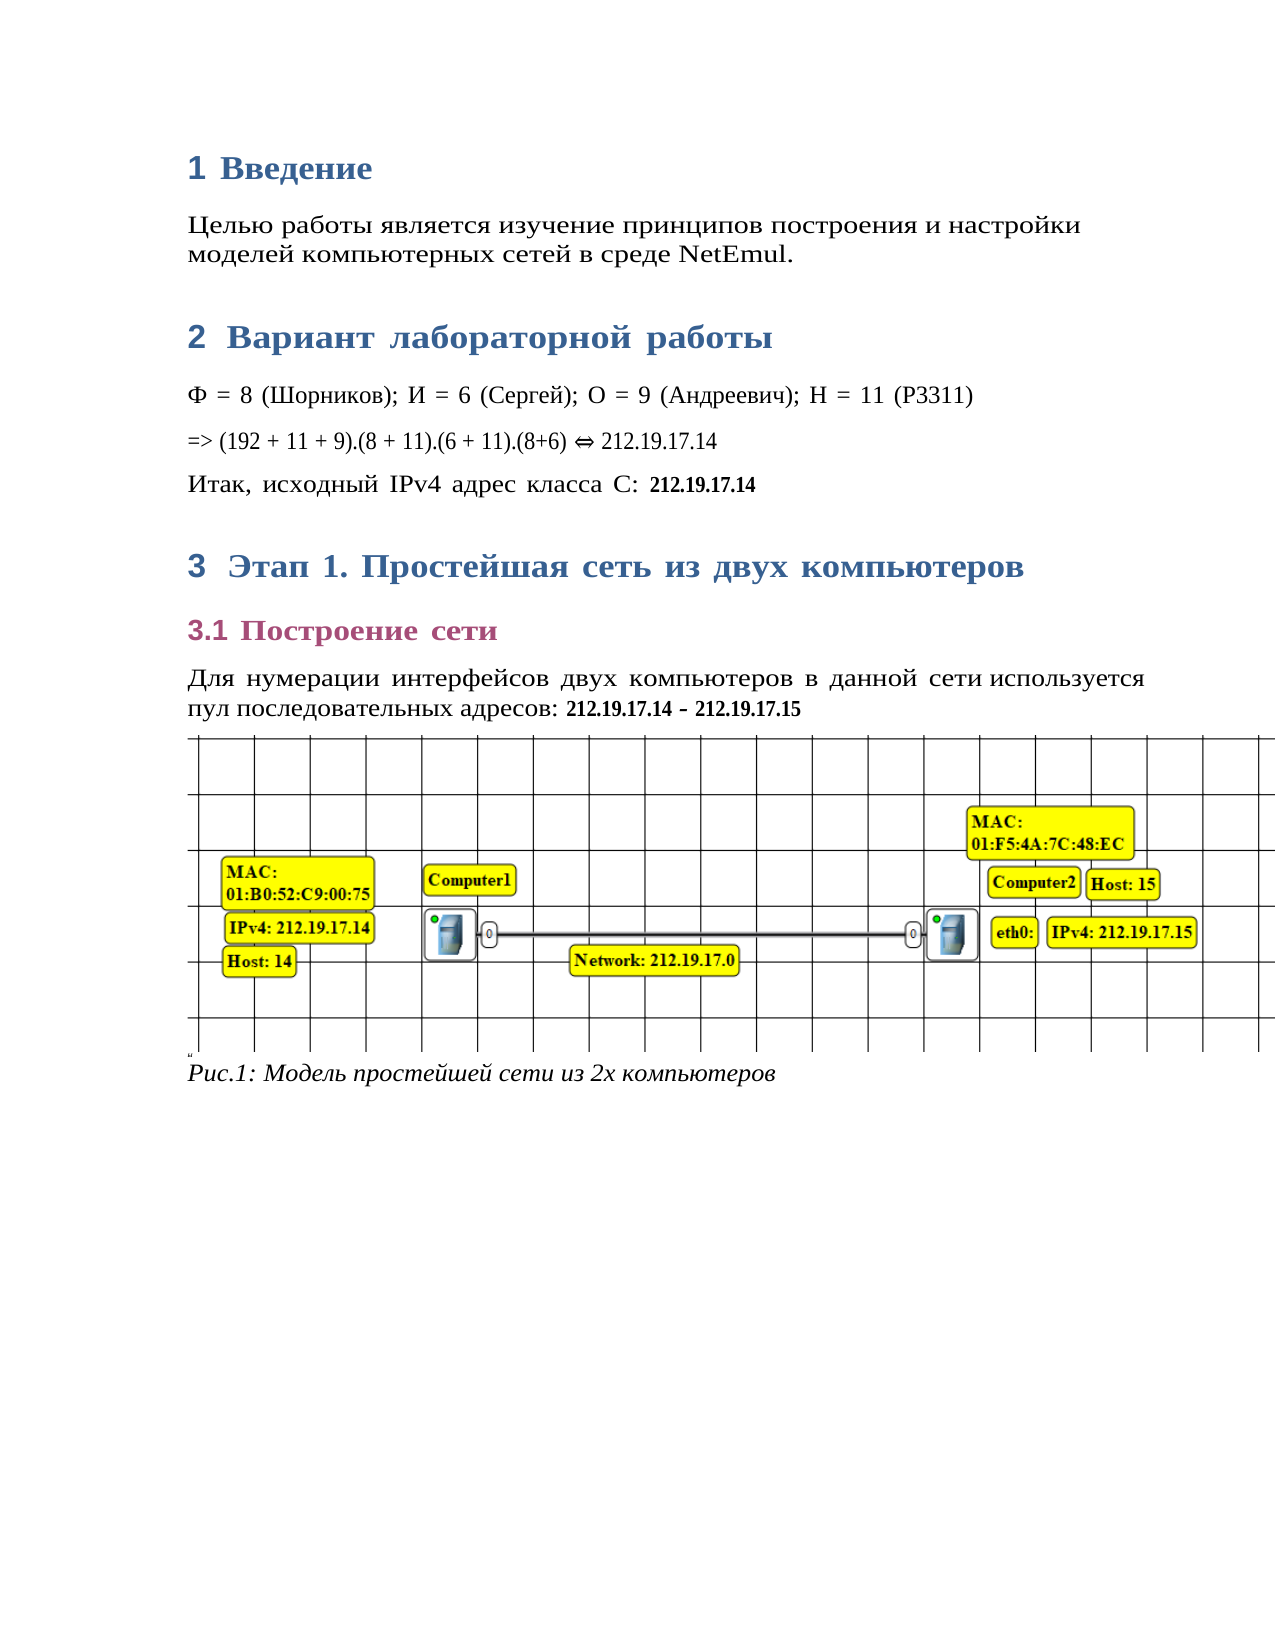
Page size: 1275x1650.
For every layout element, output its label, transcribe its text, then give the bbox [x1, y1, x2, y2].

text => (192 + 11 + 9).(8 + 11).(6 + 11).(8+6) ⇔ 212.19.17.14 [187, 425, 1275, 455]
subtitle Вариант лабораторной работы [187, 317, 1275, 355]
text Итак, исходный IPv4 адрес класса C: 212.19.17.14 [187, 469, 1275, 498]
text Целью работы является изучение принципов построения и настройки моделей компьютерных сетей в среде NetEmul. [187, 211, 1158, 268]
text Ф = 8 (Шорников); И = 6 (Сергей); О = 9 (Андреевич); Н = 11 (P3311) [187, 380, 1275, 409]
subtitle Введение [187, 148, 1275, 187]
text Для нумерации интерфейсов двух компьютеров в данной сети используется пул последовательных адресов: 212.19.17.14 - 212.19.17.15 [187, 663, 1158, 721]
subtitle Этап 1. Простейшая сеть из двух компьютеров [187, 547, 1275, 585]
subtitle Построение сети [187, 613, 1275, 647]
text Рис.1: Модель простейшей сети из 2х компьютеров [187, 1058, 1275, 1087]
picture [187, 735, 1275, 1052]
